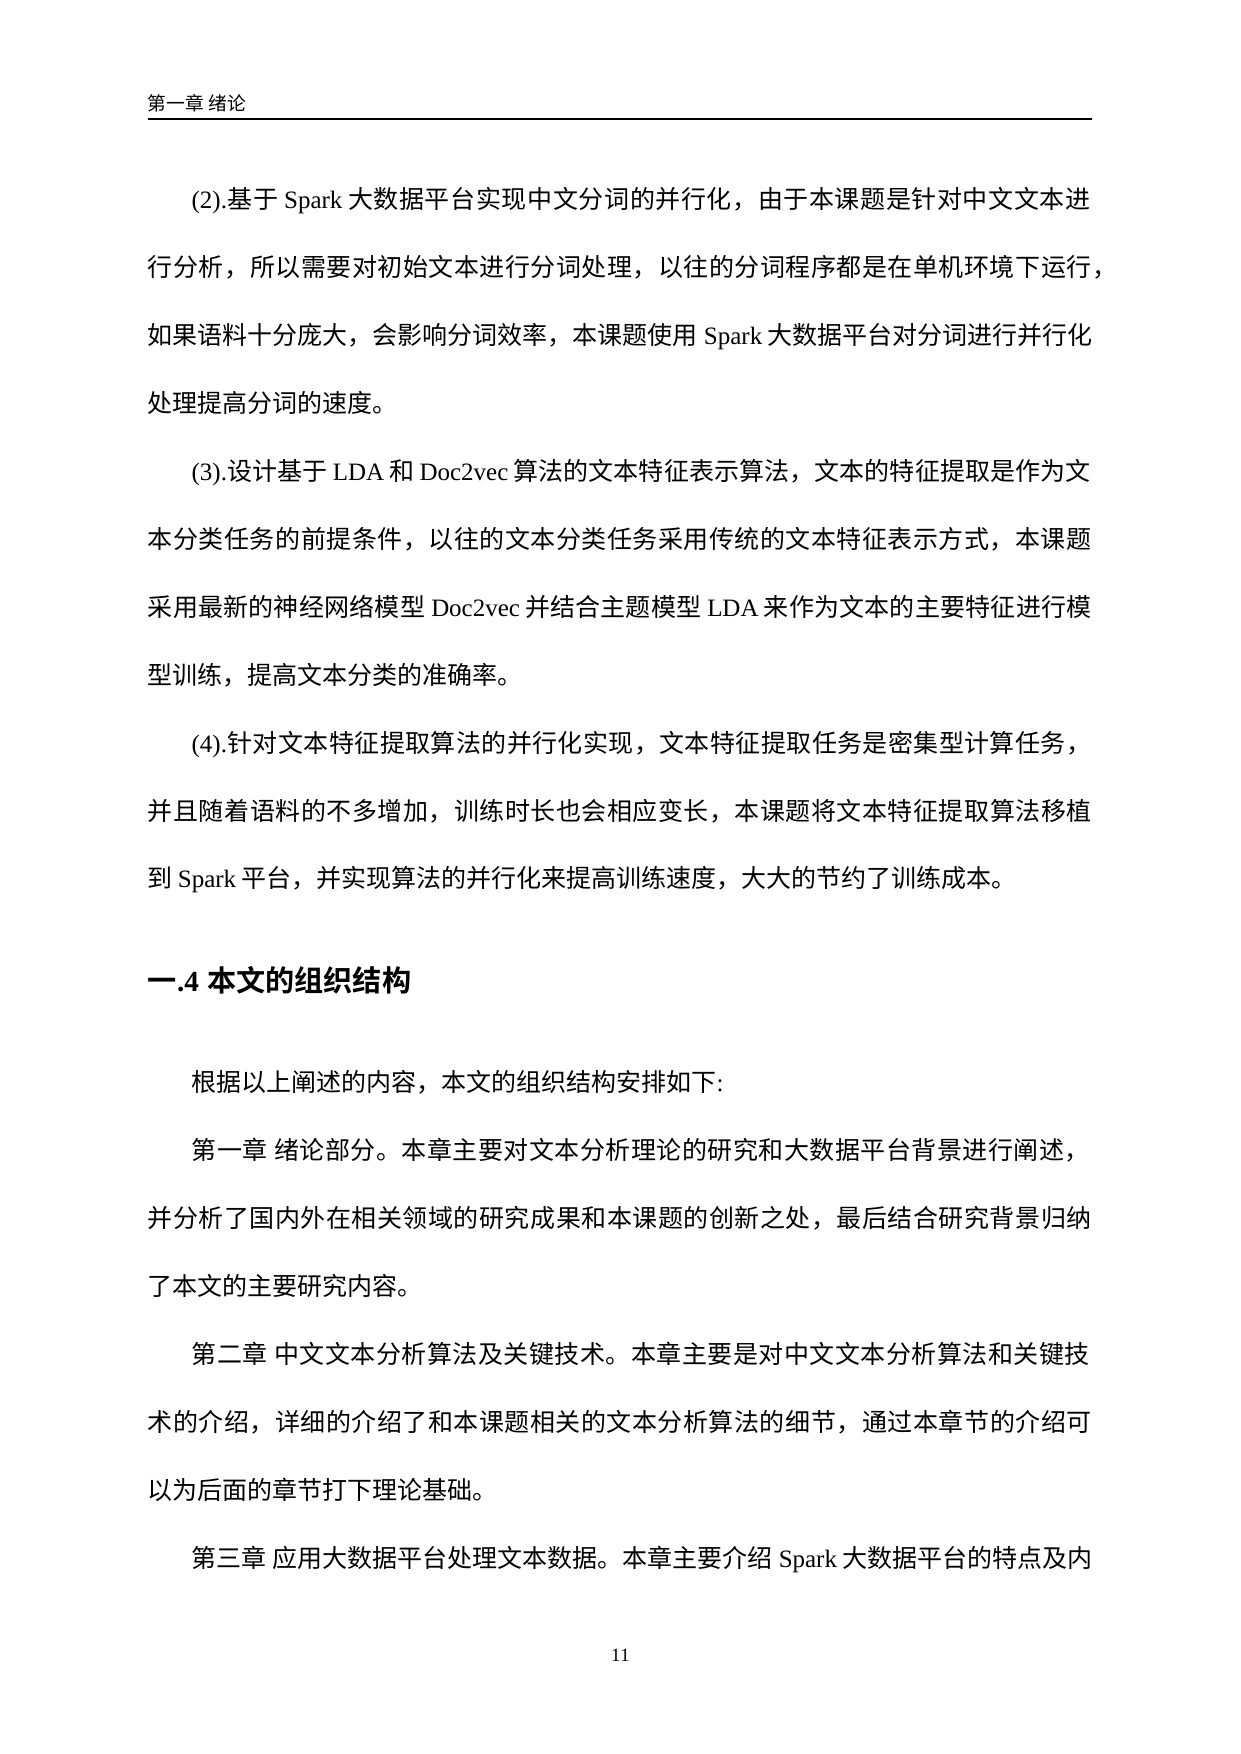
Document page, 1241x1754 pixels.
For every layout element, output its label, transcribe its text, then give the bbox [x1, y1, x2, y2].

text (4).针对文本特征提取算法的并行化实现，文本特征提取任务是密集型计算任务，并且随着语料的不多增加，训练时长也会相应变长，本课题将文本特征提取算法移植到Spark平台，并实现算法的并行化来提高训练速度，大大的节约了训练成本。 [148, 707, 1092, 911]
subtitle 本文的组织结构 [148, 945, 1092, 1013]
text 根据以上阐述的内容，本文的组织结构安排如下: [148, 1047, 1092, 1115]
text (2).基于Spark大数据平台实现中文分词的并行化，由于本课题是针对中文文本进行分析，所以需要对初始文本进行分词处理，以往的分词程序都是在单机环境下运行，如果语料十分庞大，会影响分词效率，本课题使用Spark大数据平台对分词进行并行化处理提高分词的速度。 [148, 164, 1092, 436]
text (3).设计基于LDA和Doc2vec算法的文本特征表示算法，文本的特征提取是作为文本分类任务的前提条件，以往的文本分类任务采用传统的文本特征表示方式，本课题采用最新的神经网络模型Doc2vec并结合主题模型LDA来作为文本的主要特征进行模型训练，提高文本分类的准确率。 [148, 436, 1092, 707]
text 第二章 中文文本分析算法及关键技术。本章主要是对中文文本分析算法和关键技术的介绍，详细的介绍了和本课题相关的文本分析算法的细节，通过本章节的介绍可以为后面的章节打下理论基础。 [148, 1318, 1092, 1522]
text 第一章 绪论部分。本章主要对文本分析理论的研究和大数据平台背景进行阐述，并分析了国内外在相关领域的研究成果和本课题的创新之处，最后结合研究背景归纳了本文的主要研究内容。 [148, 1115, 1092, 1318]
text 第三章 应用大数据平台处理文本数据。本章主要介绍Spark大数据平台的特点及内部原理，通过本章的介绍，阐述了为什么要使用大数据平台处理文本数据，以及如何使用大数据平台处理文本数据来提高计算效率。 [148, 1522, 1092, 1590]
